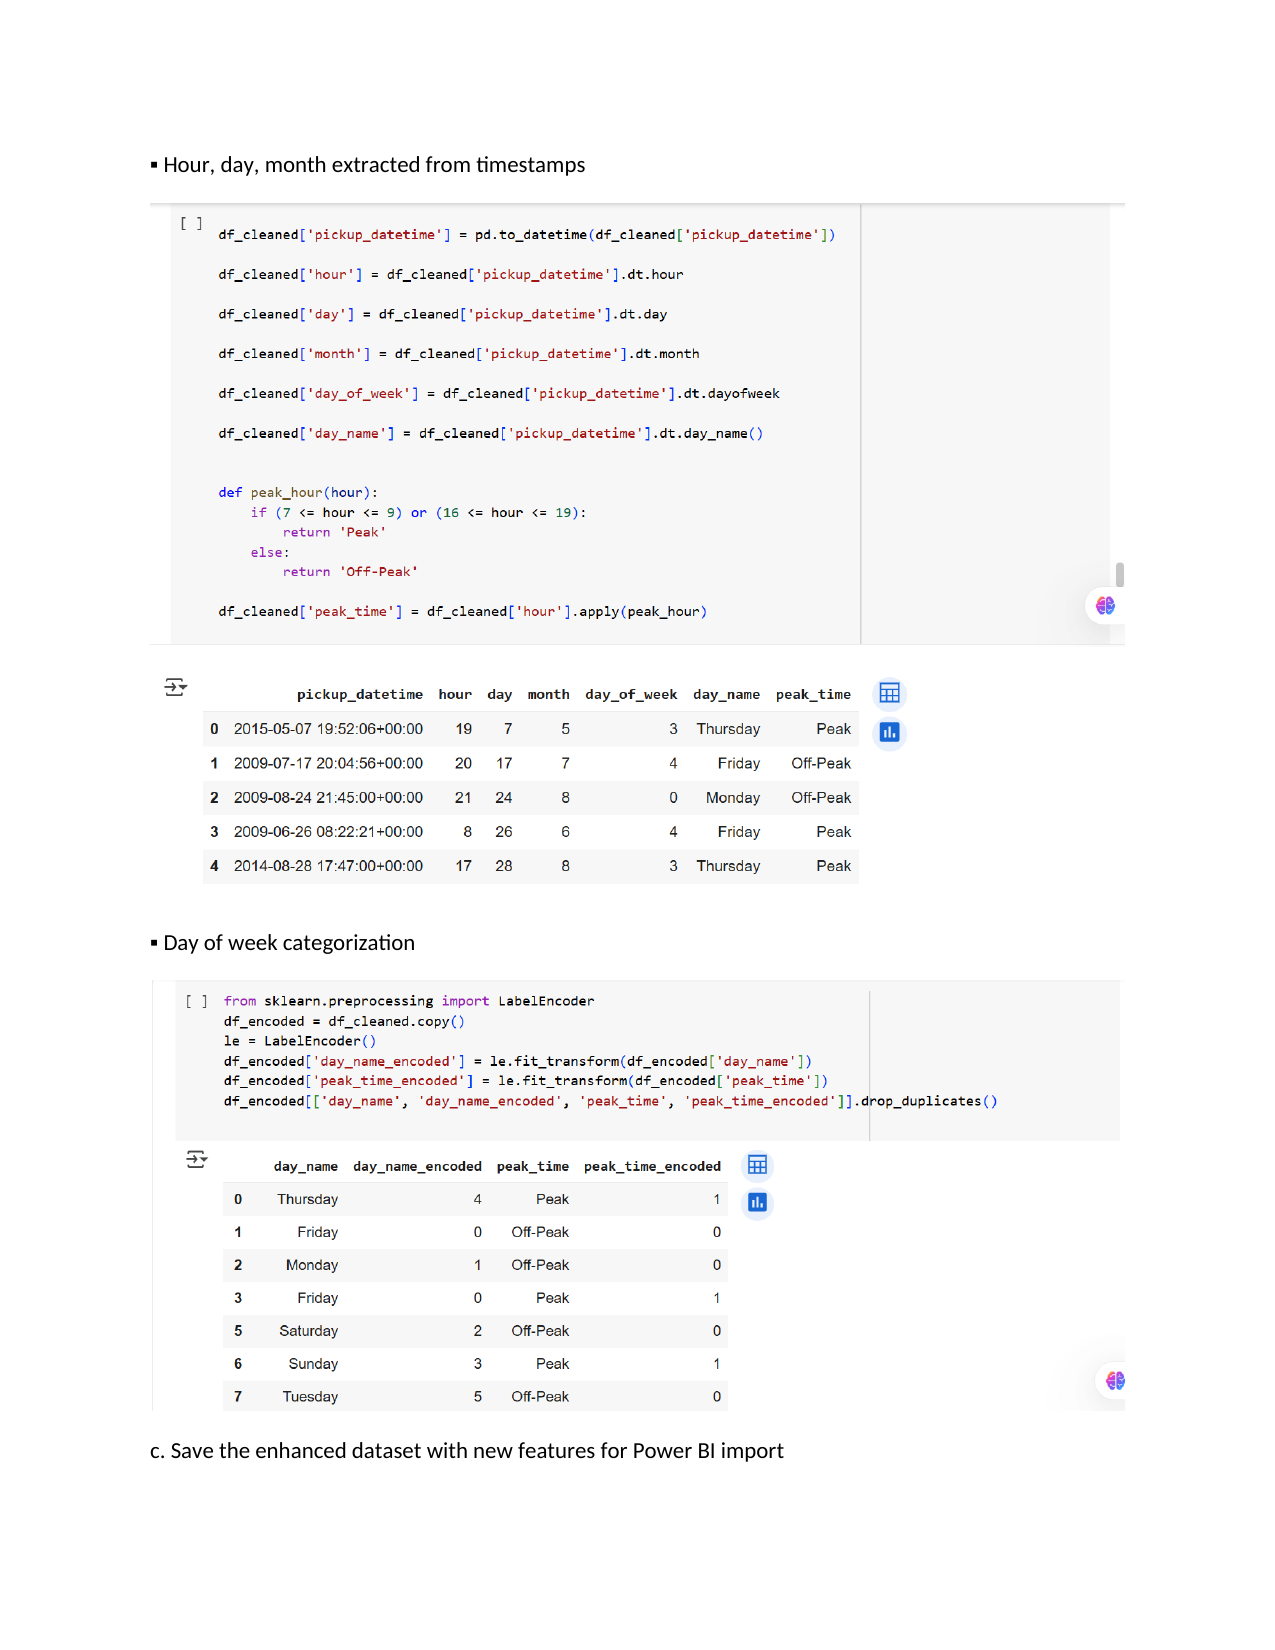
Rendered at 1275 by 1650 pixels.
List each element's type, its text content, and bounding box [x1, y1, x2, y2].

text ▪ Hour, day, month extracted from timestamps [150, 150, 1125, 178]
text c. Save the enhanced dataset with new features for Power BI import [150, 1436, 1125, 1464]
picture [150, 671, 1125, 903]
picture [150, 980, 1125, 1411]
text ▪ Day of week categorization [150, 928, 1125, 956]
picture [150, 203, 1125, 647]
